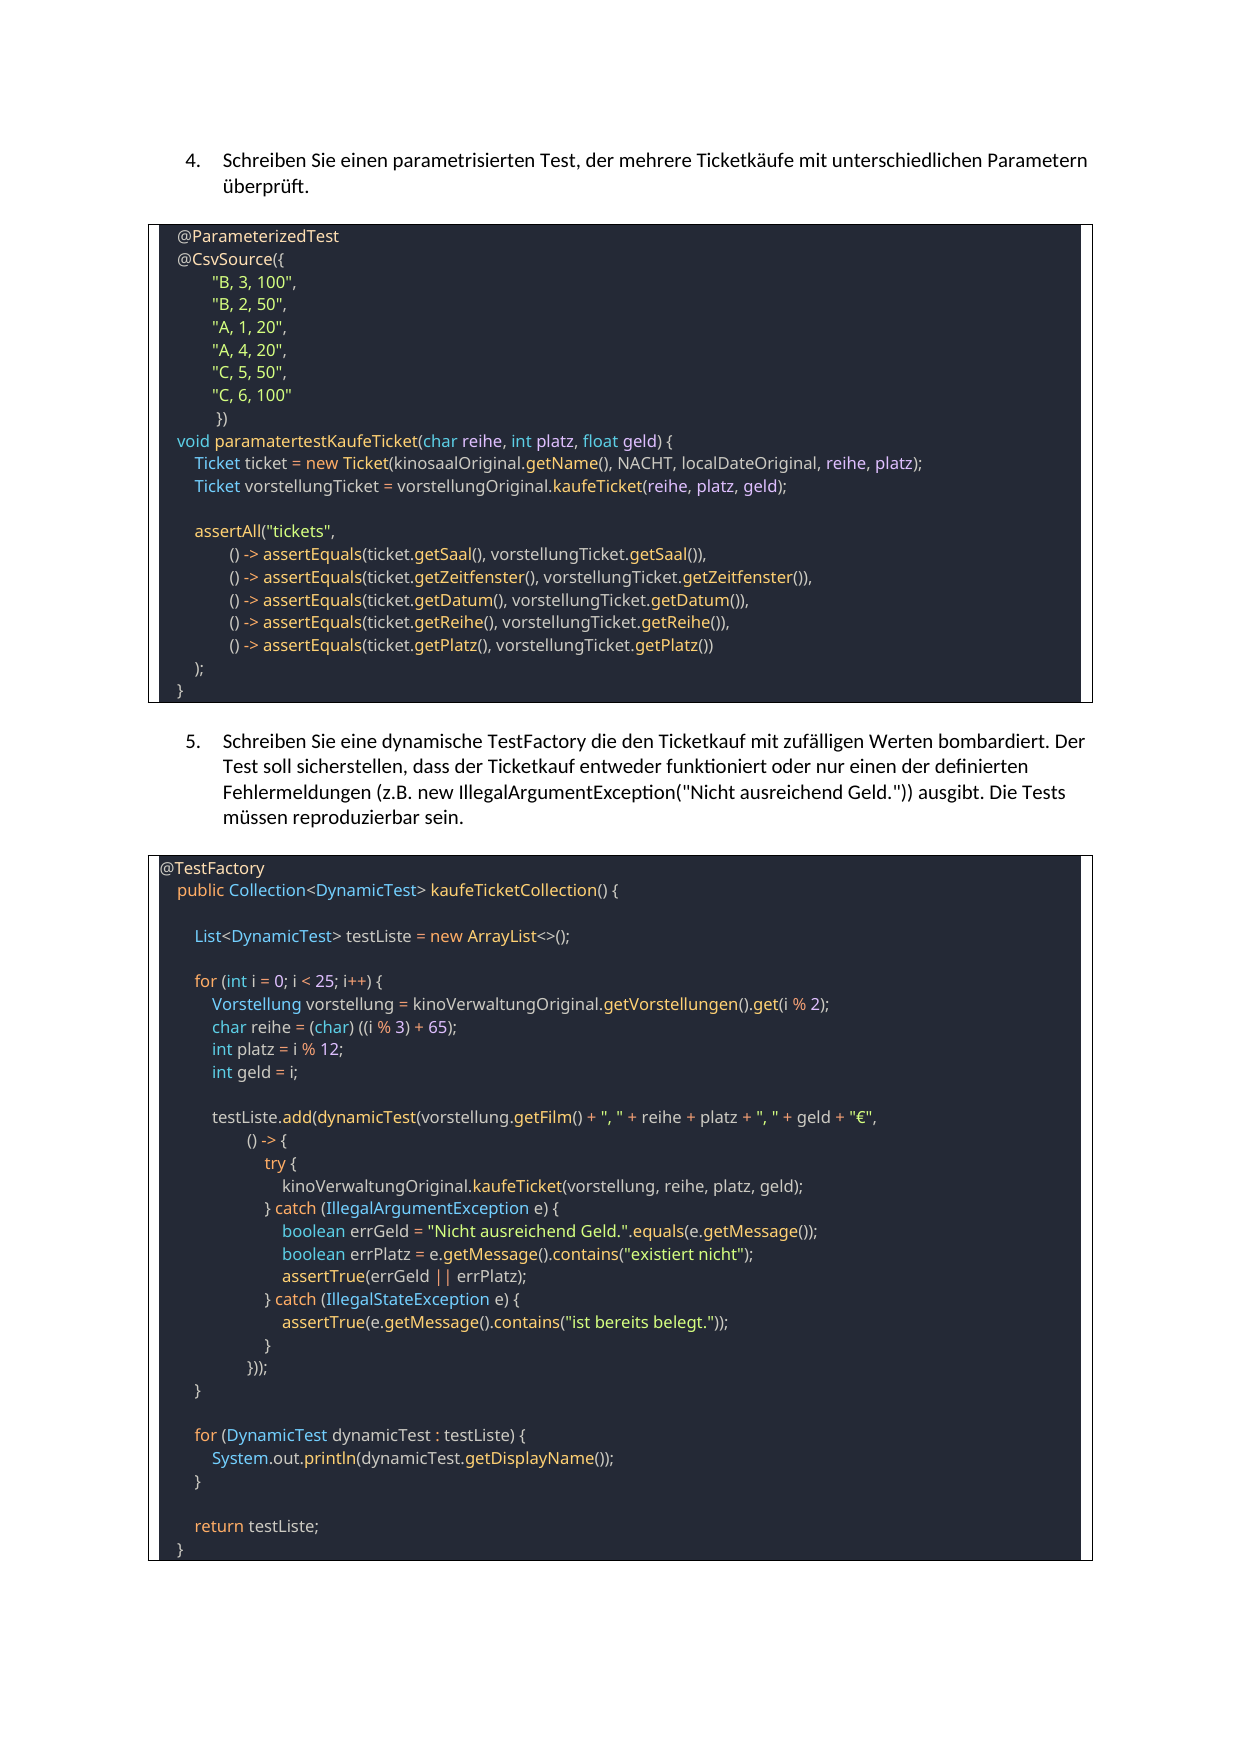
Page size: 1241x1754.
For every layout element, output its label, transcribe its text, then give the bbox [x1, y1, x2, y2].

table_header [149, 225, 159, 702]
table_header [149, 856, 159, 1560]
list Schreiben Sie eine dynamische TestFactory die den Ticketkauf mit zufälligen Werten bombardiert. Der Test soll sicherstellen, dass der Ticketkauf entweder funktioniert oder nur einen der definierten Fehlermeldungen (z.B. new IllegalArgumentException("Nicht ausreichend Geld.")) ausgibt. Die Tests müssen reproduzierbar sein. [185, 728, 1093, 830]
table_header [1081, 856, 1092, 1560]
list Schreiben Sie einen parametrisierten Test, der mehrere Ticketkäufe mit unterschiedlichen Parametern überprüft. [185, 148, 1093, 198]
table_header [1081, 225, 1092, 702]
